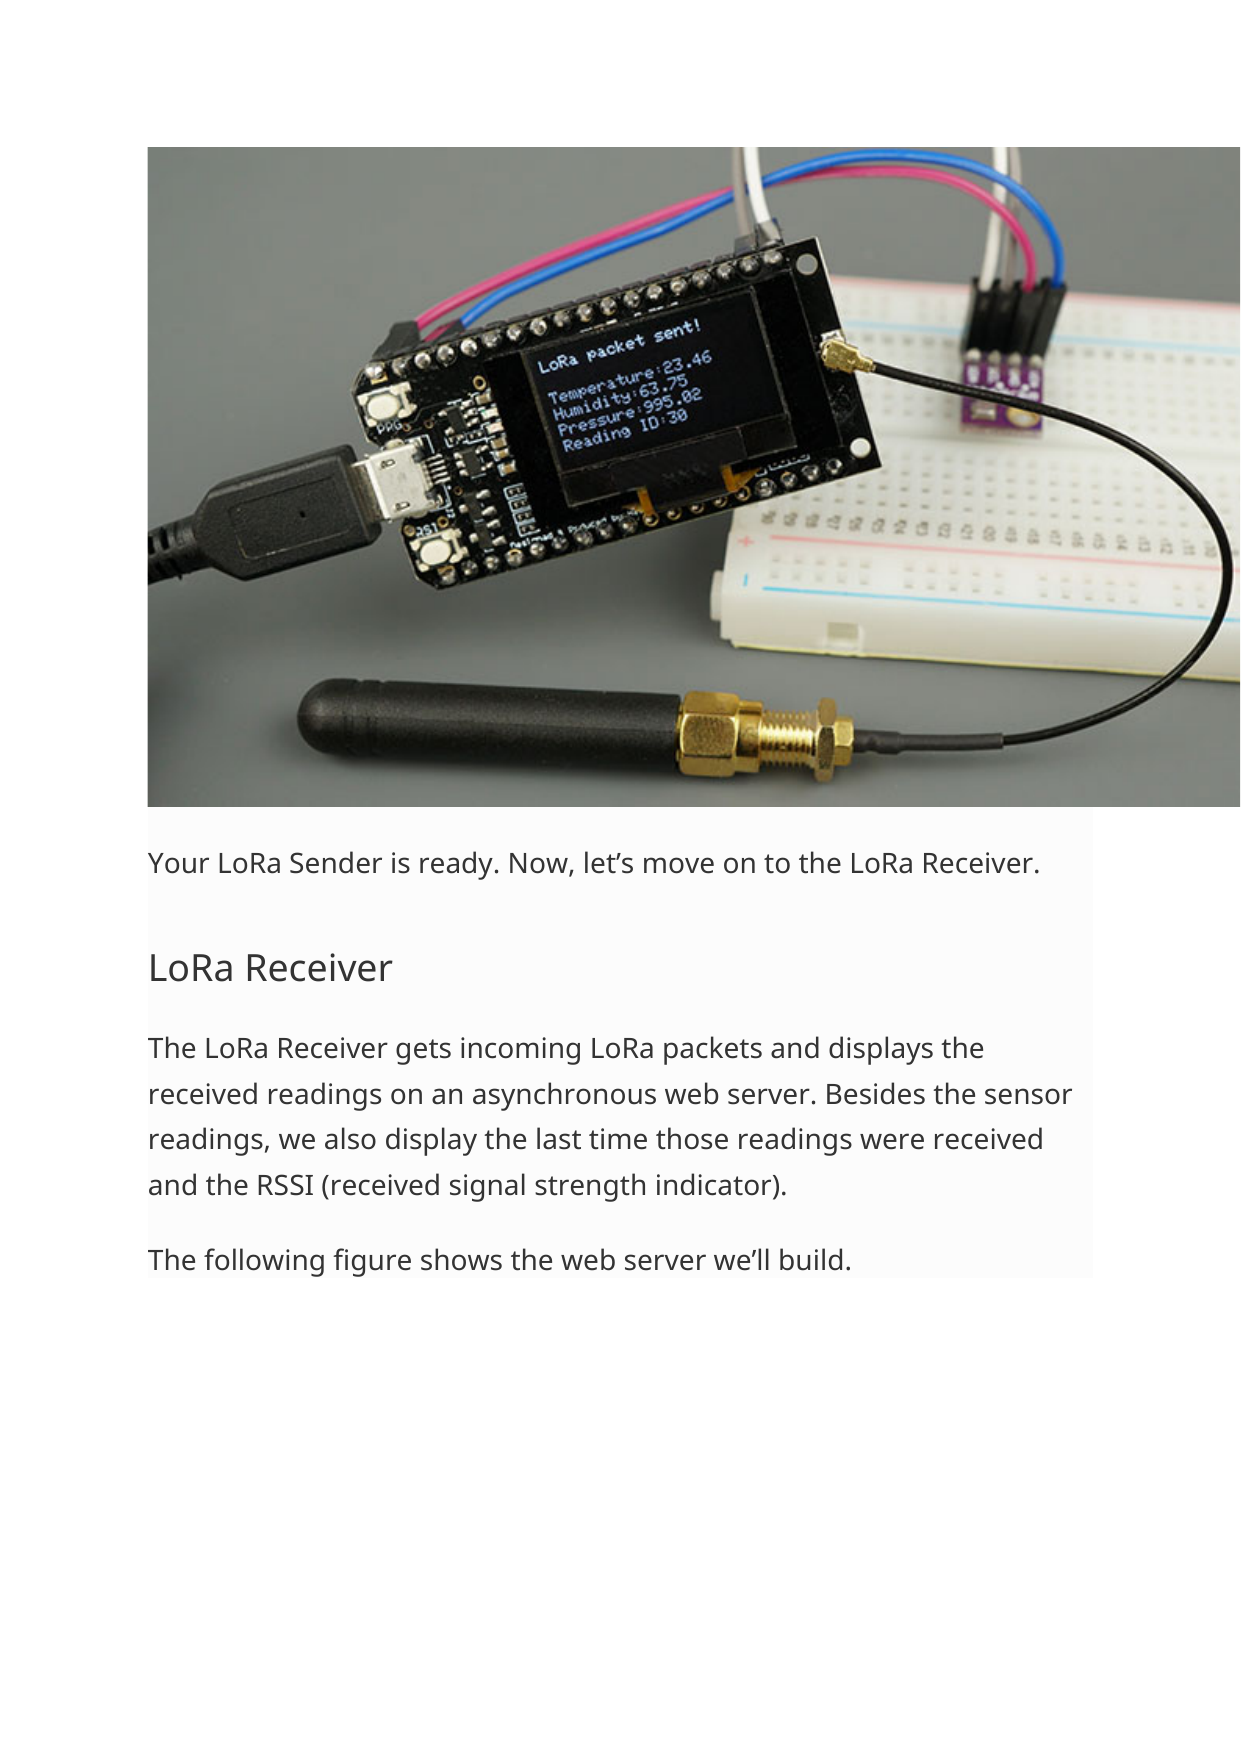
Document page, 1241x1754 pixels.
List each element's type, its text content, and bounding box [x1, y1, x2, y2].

picture [147, 147, 1241, 807]
text The following figure shows the web server we’ll build. [148, 1233, 1093, 1278]
text Your LoRa Sender is ready. Now, let’s move on to the LoRa Receiver. [148, 836, 1093, 882]
text The LoRa Receiver gets incoming LoRa packets and displays the received readings on an asynchronous web server. Besides the sensor readings, we also display the last time those readings were received and the RSSI (received signal strength indicator). [148, 1021, 1093, 1203]
text LoRa Receiver [148, 911, 1093, 992]
